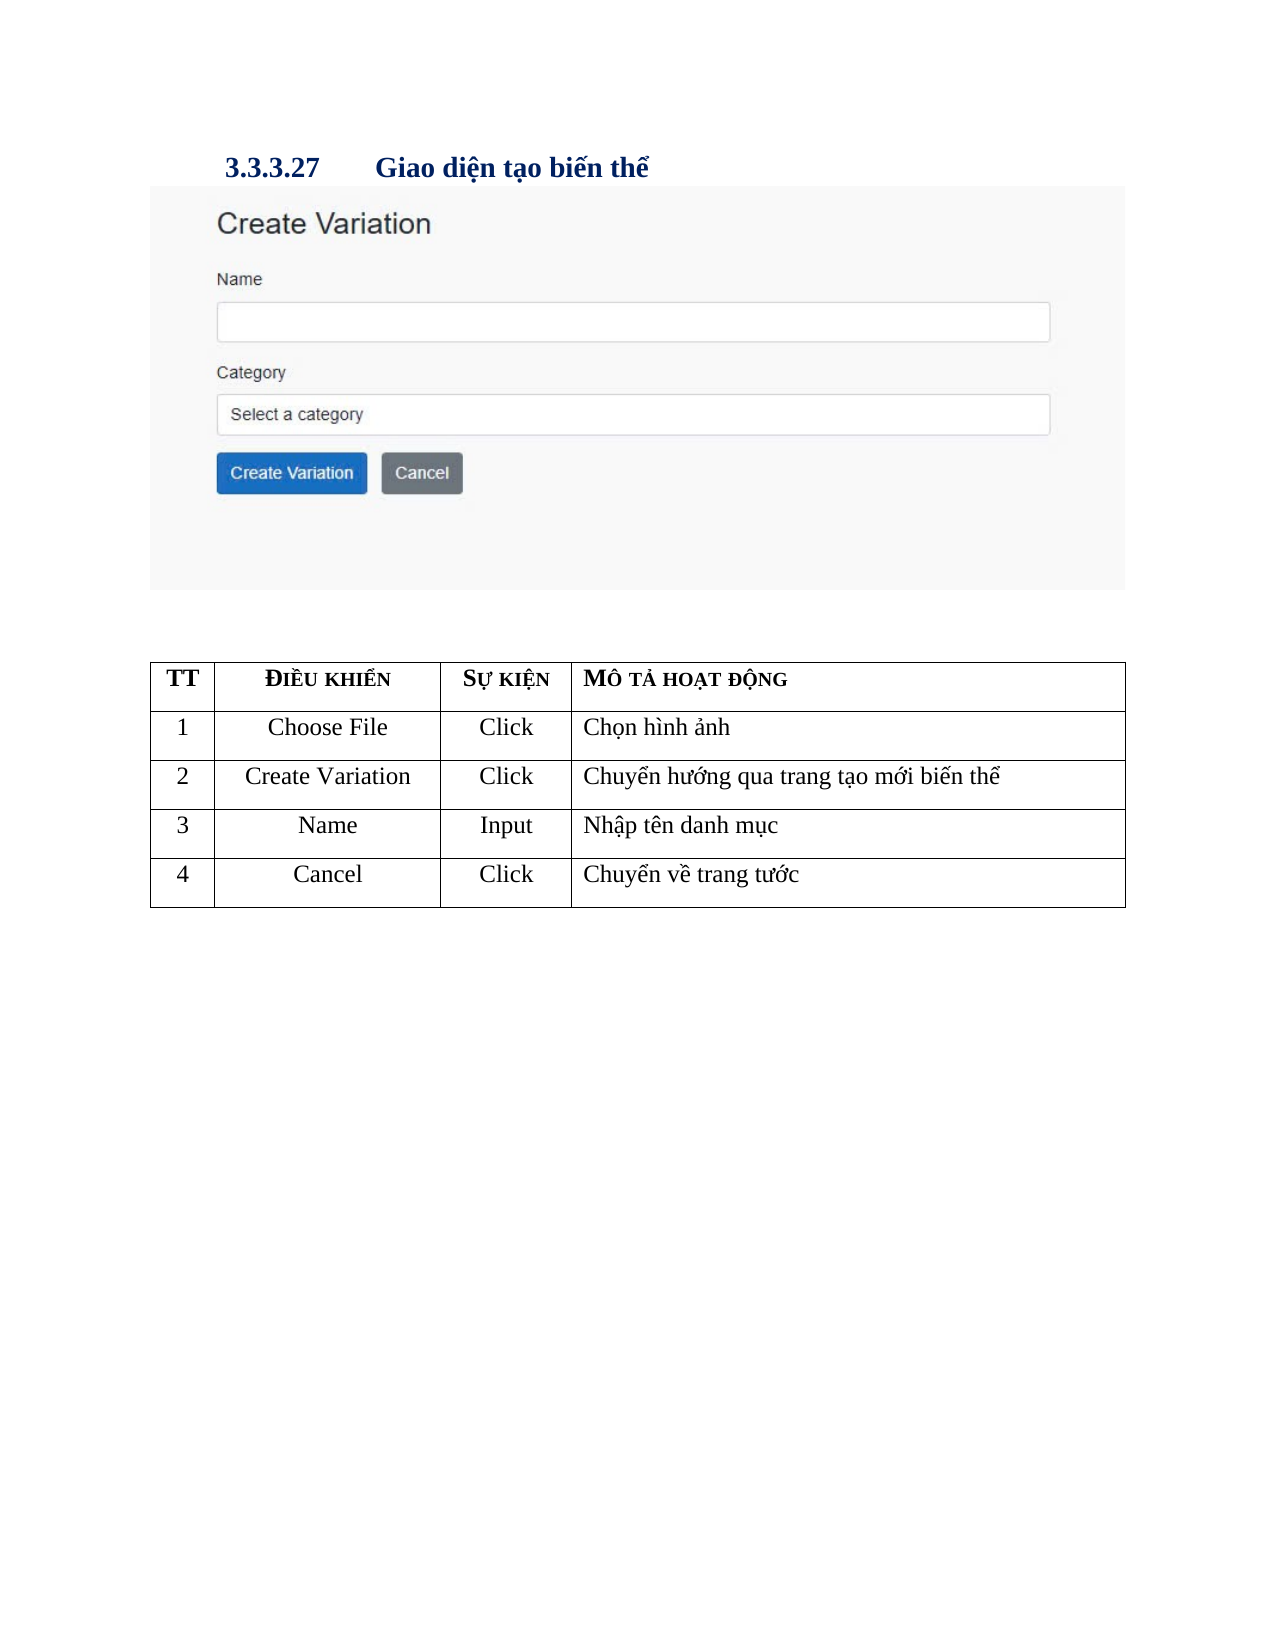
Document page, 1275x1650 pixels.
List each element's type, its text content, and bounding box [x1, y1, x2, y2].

table_cell Chuyển hướng qua trang tạo mới biến thể [572, 761, 1125, 809]
table_cell Name [215, 810, 440, 858]
table_header Sự kiện [441, 663, 571, 711]
table_header TT [151, 663, 214, 711]
table_cell Nhập tên danh mục [572, 810, 1125, 858]
table_cell Cancel [215, 859, 440, 907]
table_cell Click [441, 859, 571, 907]
table_cell 1 [151, 712, 214, 760]
picture [150, 186, 1125, 590]
table_cell Choose File [215, 712, 440, 760]
table_cell Create Variation [215, 761, 440, 809]
table_header Mô tả hoạt động [572, 663, 1125, 711]
table_cell Chuyển về trang tước [572, 859, 1125, 907]
subtitle Giao diện tạo biến thể [225, 150, 1125, 183]
table_cell Input [441, 810, 571, 858]
table_cell Click [441, 712, 571, 760]
table_cell Click [441, 761, 571, 809]
table_cell 4 [151, 859, 214, 907]
table_cell 2 [151, 761, 214, 809]
table_cell Chọn hình ảnh [572, 712, 1125, 760]
table_cell 3 [151, 810, 214, 858]
table_header Điều khiển [215, 663, 440, 711]
